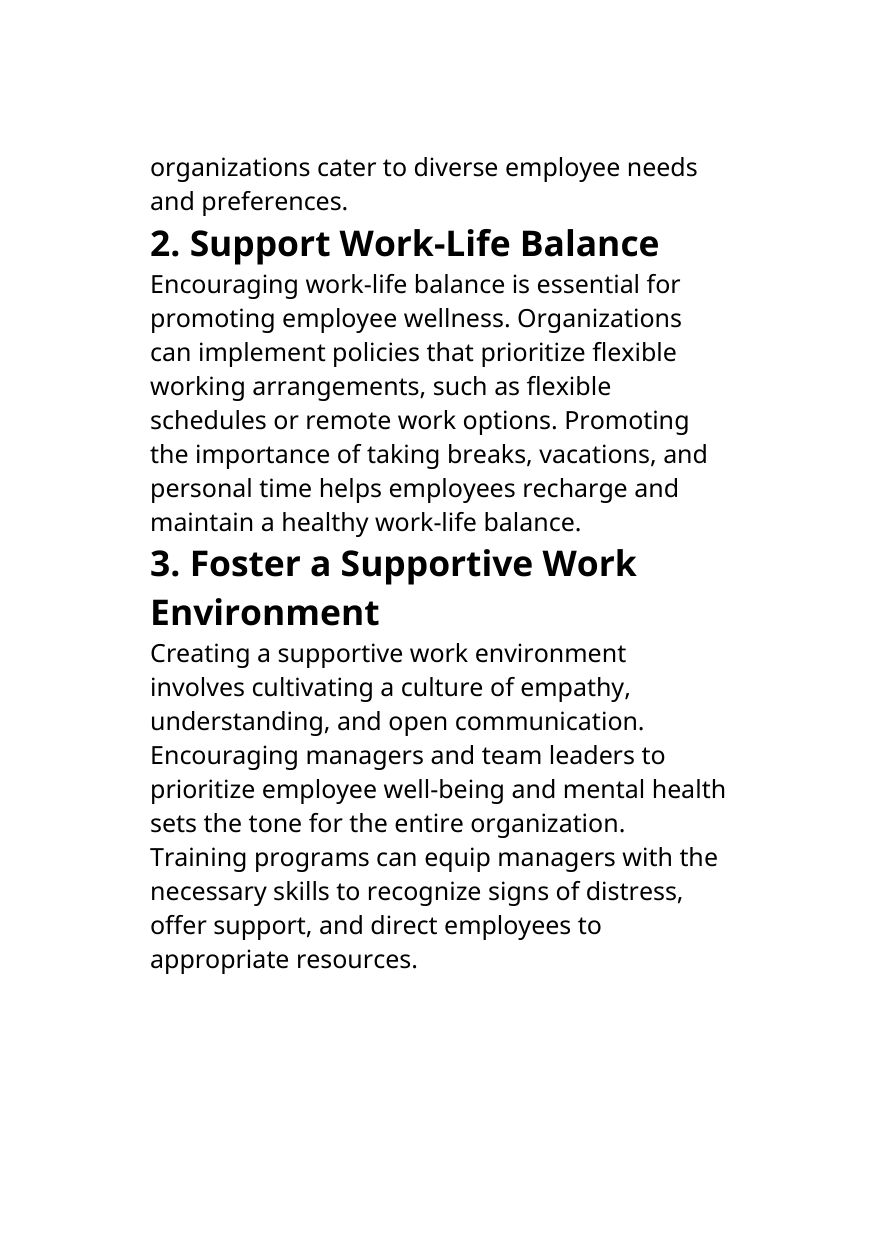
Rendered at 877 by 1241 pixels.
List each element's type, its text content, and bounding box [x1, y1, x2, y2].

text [150, 150, 727, 218]
text Encouraging work-life balance is essential for promoting employee wellness. Organizations can implement policies that prioritize flexible working arrangements, such as flexible schedules or remote work options. Promoting the importance of taking breaks, vacations, and personal time helps employees recharge and maintain a healthy work-life balance. [150, 266, 727, 539]
subtitle 3. Foster a Supportive Work Environment [150, 539, 727, 635]
subtitle 2. Support Work-Life Balance [150, 218, 727, 266]
text Creating a supportive work environment involves cultivating a culture of empathy, understanding, and open communication. Encouraging managers and team leaders to prioritize employee well-being and mental health sets the tone for the entire organization. Training programs can equip managers with the necessary skills to recognize signs of distress, offer support, and direct employees to appropriate resources. [150, 635, 727, 976]
